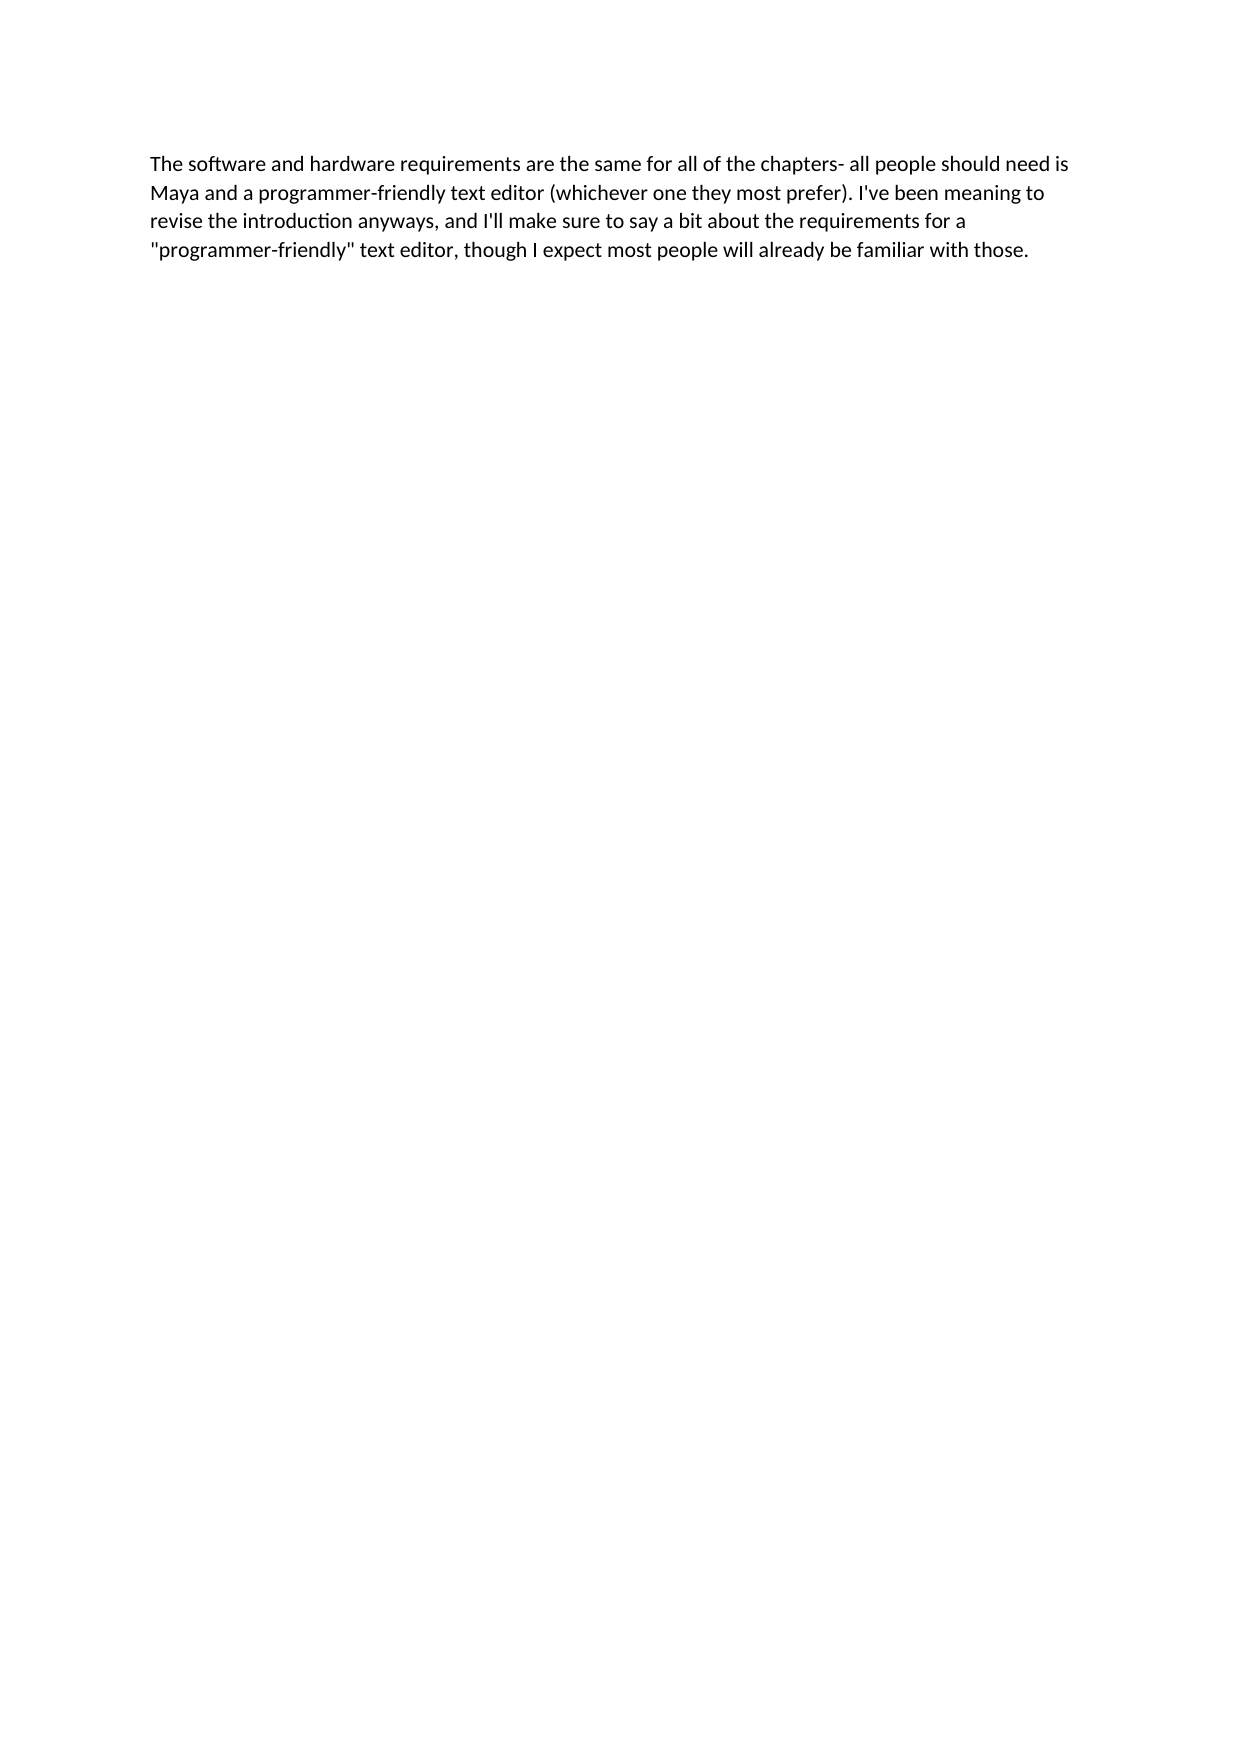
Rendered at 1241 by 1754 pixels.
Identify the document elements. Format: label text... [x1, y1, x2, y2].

text The software and hardware requirements are the same for all of the chapters- all people should need is Maya and a programmer-friendly text editor (whichever one they most prefer). I've been meaning to revise the introduction anyways, and I'll make sure to say a bit about the requirements for a "programmer-friendly" text editor, though I expect most people will already be familiar with those. [150, 150, 1090, 263]
